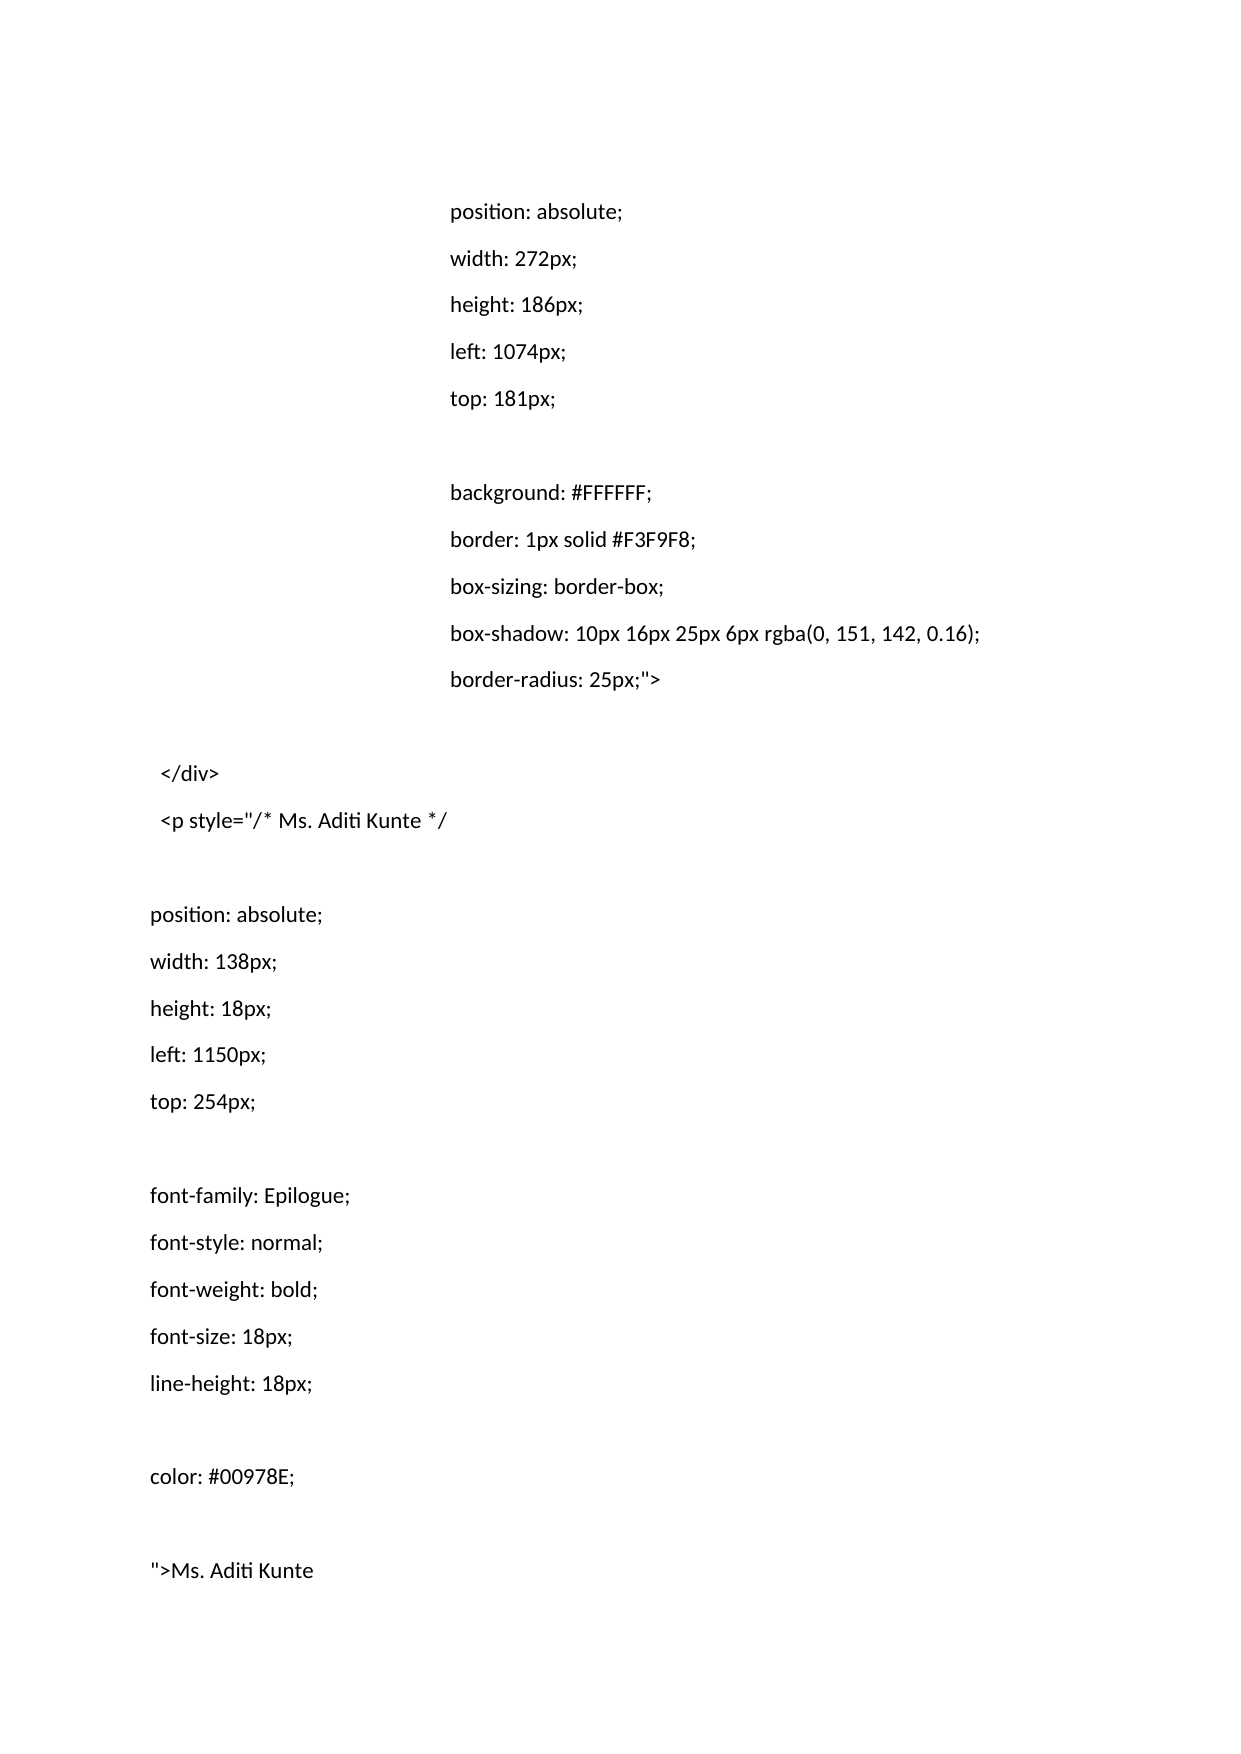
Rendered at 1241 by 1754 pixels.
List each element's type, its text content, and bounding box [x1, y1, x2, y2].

text font-size: 18px; [150, 1322, 1090, 1350]
text line-height: 18px; [150, 1369, 1090, 1397]
text border: 1px solid #F3F9F8; [150, 525, 1090, 553]
text </div> [150, 759, 1090, 787]
text height: 18px; [150, 994, 1090, 1022]
text border-radius: 25px;"> [150, 666, 1090, 694]
text left: 1074px; [150, 337, 1090, 366]
text left: 1150px; [150, 1041, 1090, 1069]
text <p style="/* Ms. Aditi Kunte */ [150, 806, 1090, 834]
text font-style: normal; [150, 1228, 1090, 1256]
text font-family: Epilogue; [150, 1181, 1090, 1209]
text box-sizing: border-box; [150, 572, 1090, 600]
text height: 186px; [150, 291, 1090, 319]
text background: #FFFFFF; [150, 478, 1090, 506]
text position: absolute; [150, 900, 1090, 928]
text width: 138px; [150, 947, 1090, 975]
text position: absolute; [150, 197, 1090, 225]
text top: 181px; [150, 384, 1090, 412]
text top: 254px; [150, 1087, 1090, 1116]
text ">Ms. Aditi Kunte [150, 1556, 1090, 1584]
text box-shadow: 10px 16px 25px 6px rgba(0, 151, 142, 0.16); [150, 619, 1090, 647]
text color: #00978E; [150, 1462, 1090, 1491]
text width: 272px; [150, 244, 1090, 272]
text font-weight: bold; [150, 1275, 1090, 1303]
